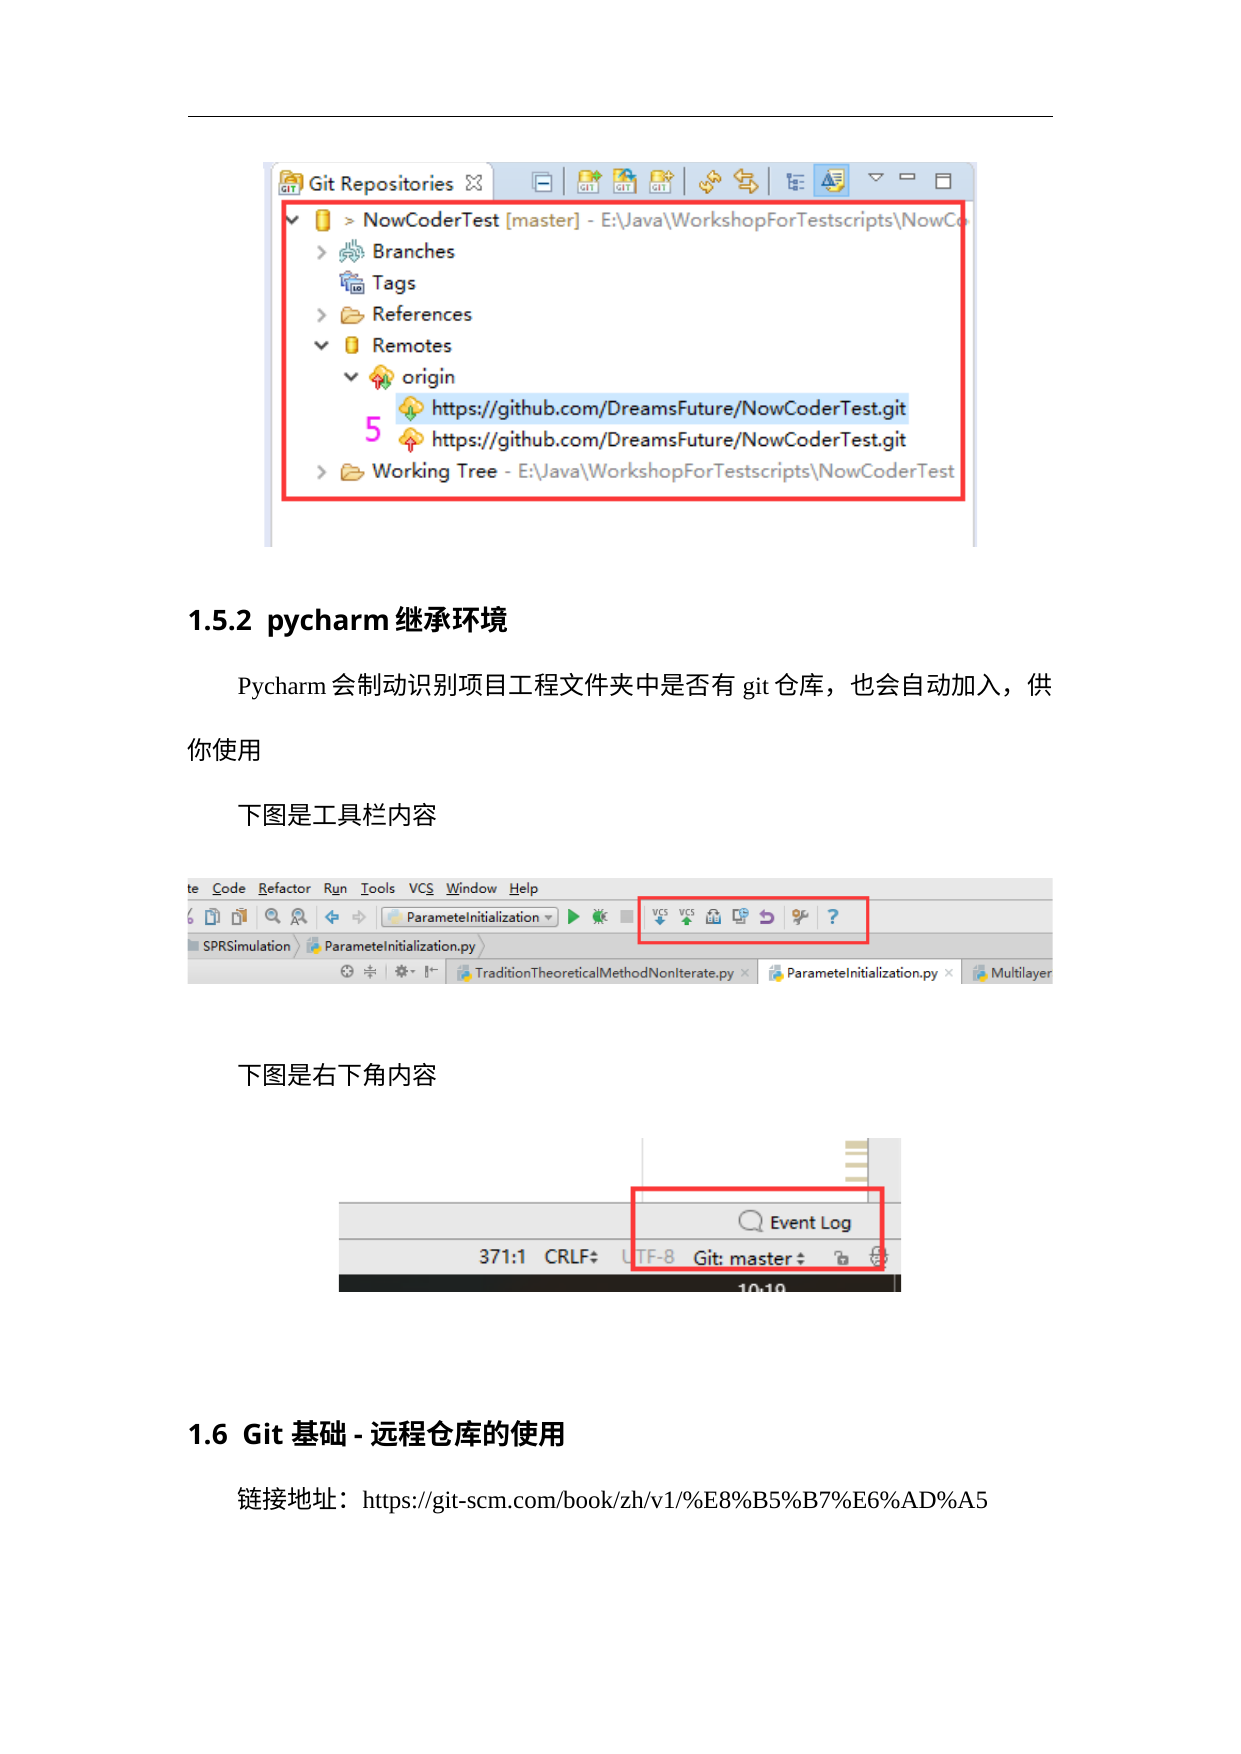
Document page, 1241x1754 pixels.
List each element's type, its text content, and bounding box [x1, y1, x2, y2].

text 下图是工具栏内容 [187, 781, 1053, 846]
text 下图是右下角内容 [187, 1041, 1053, 1106]
subtitle 1.6 Git 基础 - 远程仓库的使用 [187, 1400, 1053, 1465]
text 链接地址：https://git-scm.com/book/zh/v1/%E8%B5%B7%E6%AD%A5 [187, 1465, 1053, 1530]
picture [263, 162, 978, 547]
subtitle 1.5.2 pycharm继承环境 [187, 586, 1053, 651]
picture [338, 1138, 902, 1292]
picture [187, 878, 1053, 984]
text Pycharm会制动识别项目工程文件夹中是否有git仓库，也会自动加入，供你使用 [187, 651, 1053, 781]
